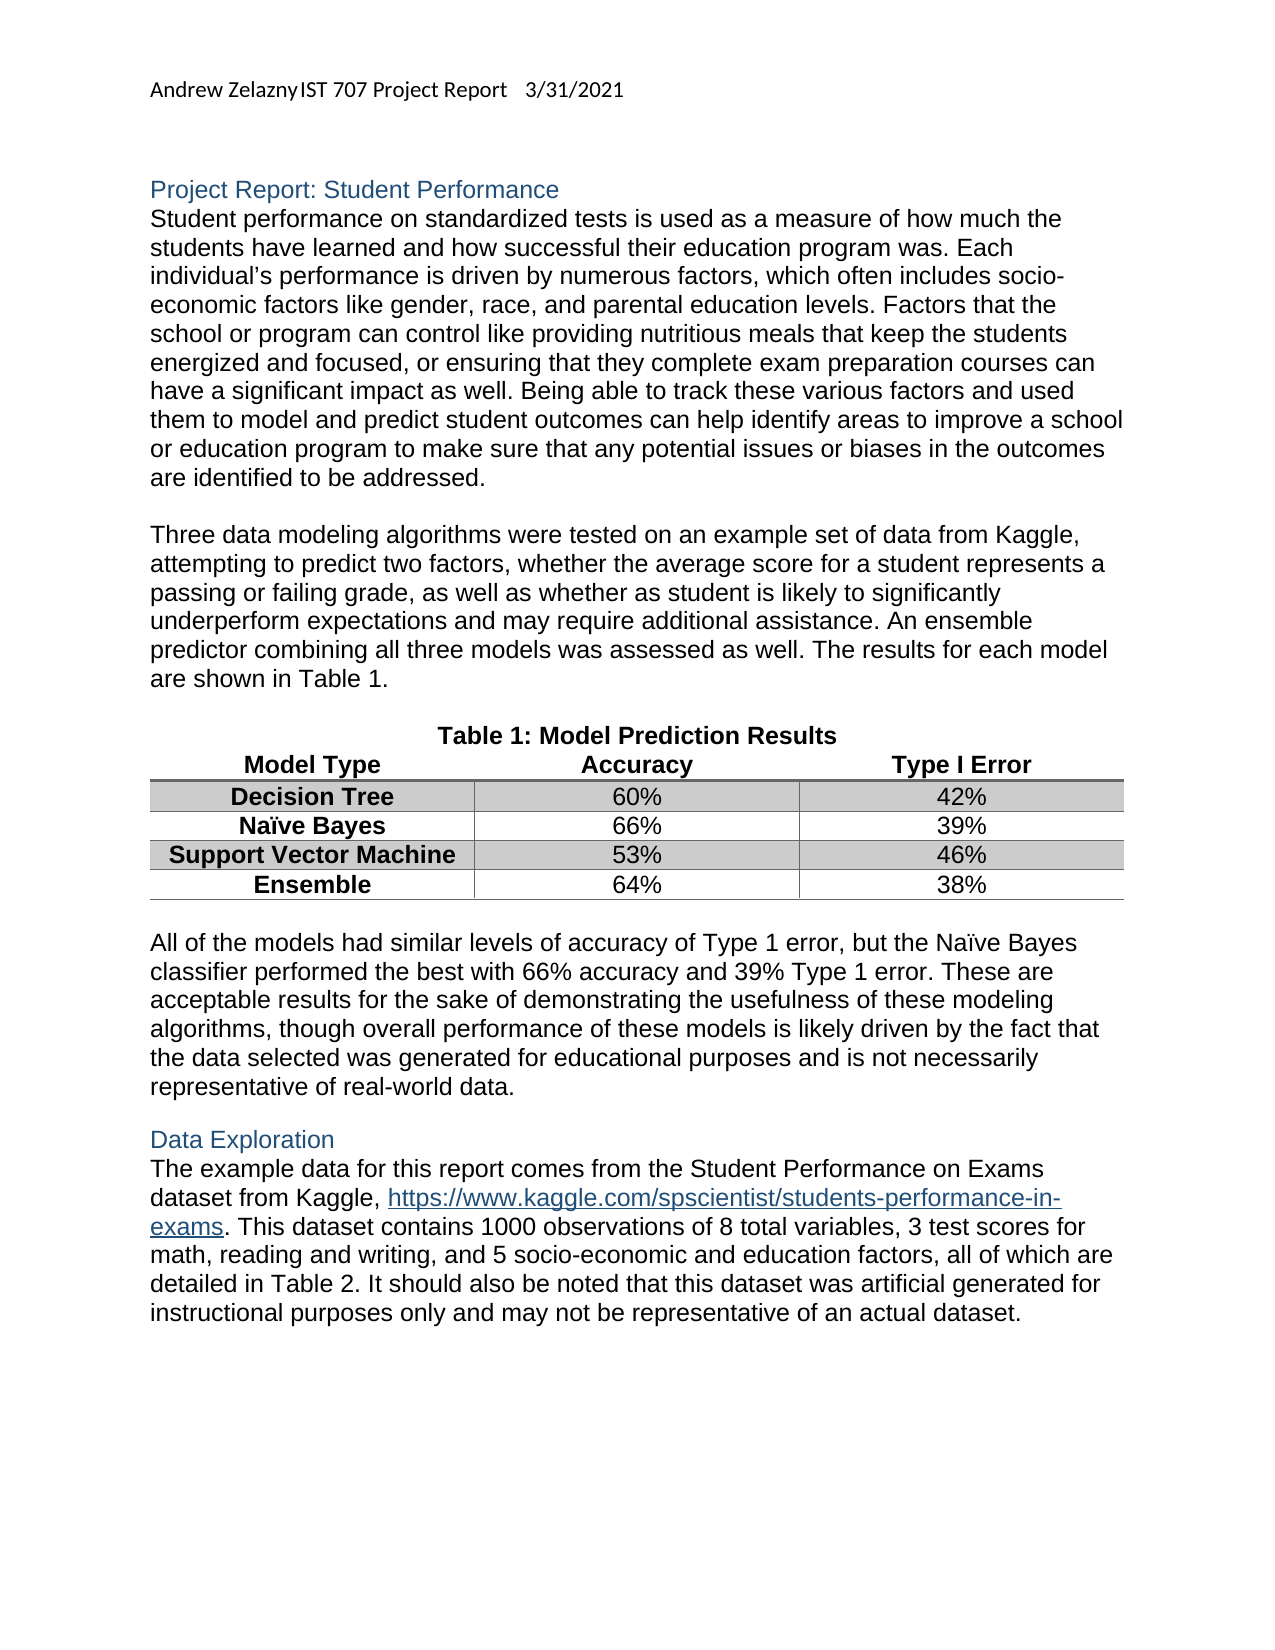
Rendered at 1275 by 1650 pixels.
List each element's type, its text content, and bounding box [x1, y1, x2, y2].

table_cell 39% [800, 812, 1124, 840]
text Three data modeling algorithms were tested on an example set of data from Kaggle, attempting to predict two factors, whether the average score for a student represents a passing or failing grade, as well as whether as student is likely to significantly underperform expectations and may require additional assistance. An ensemble predictor combining all three models was assessed as well. The results for each model are shown in Table 1. [150, 520, 1125, 692]
table_cell 53% [475, 841, 799, 869]
table_header Model Type [150, 750, 474, 779]
table_cell 64% [475, 870, 799, 898]
table_header Type I Error [799, 750, 1124, 779]
text All of the models had similar levels of accuracy of Type 1 error, but the Naïve Bayes classifier performed the best with 66% accuracy and 39% Type 1 error. These are acceptable results for the sake of demonstrating the usefulness of these modeling algorithms, though overall performance of these models is likely driven by the fact that the data selected was generated for educational purposes and is not necessarily representative of real-world data. [150, 928, 1125, 1100]
table_header Accuracy [475, 750, 799, 779]
subtitle Project Report: Student Performance [150, 175, 1125, 204]
table_cell 42% [800, 782, 1124, 811]
table_cell Ensemble [150, 870, 474, 898]
text The example data for this report comes from the Student Performance on Exams dataset from Kaggle, https://www.kaggle.com/spscientist/students-performance-in-exams. This dataset contains 1000 observations of 8 total variables, 3 test scores for math, reading and writing, and 5 socio-economic and education factors, all of which are detailed in Table 2. It should also be noted that this dataset was artificial generated for instructional purposes only and may not be representative of an actual dataset. [150, 1154, 1125, 1326]
table_cell Decision Tree [150, 782, 474, 811]
table_cell 66% [475, 812, 799, 840]
table_cell 38% [800, 870, 1124, 898]
table_cell 46% [800, 841, 1124, 869]
table_cell Support Vector Machine [150, 841, 474, 869]
table_cell Naïve Bayes [150, 812, 474, 840]
text Student performance on standardized tests is used as a measure of how much the students have learned and how successful their education program was. Each individual’s performance is driven by numerous factors, which often includes socio-economic factors like gender, race, and parental education levels. Factors that the school or program can control like providing nutritious meals that keep the students energized and focused, or ensuring that they complete exam preparation courses can have a significant impact as well. Being able to track these various factors and used them to model and predict student outcomes can help identify areas to improve a school or education program to make sure that any potential issues or biases in the outcomes are identified to be addressed. [150, 204, 1125, 491]
table_cell 60% [475, 782, 799, 811]
subtitle Data Exploration [150, 1125, 1125, 1154]
text Table 1: Model Prediction Results [150, 721, 1125, 750]
